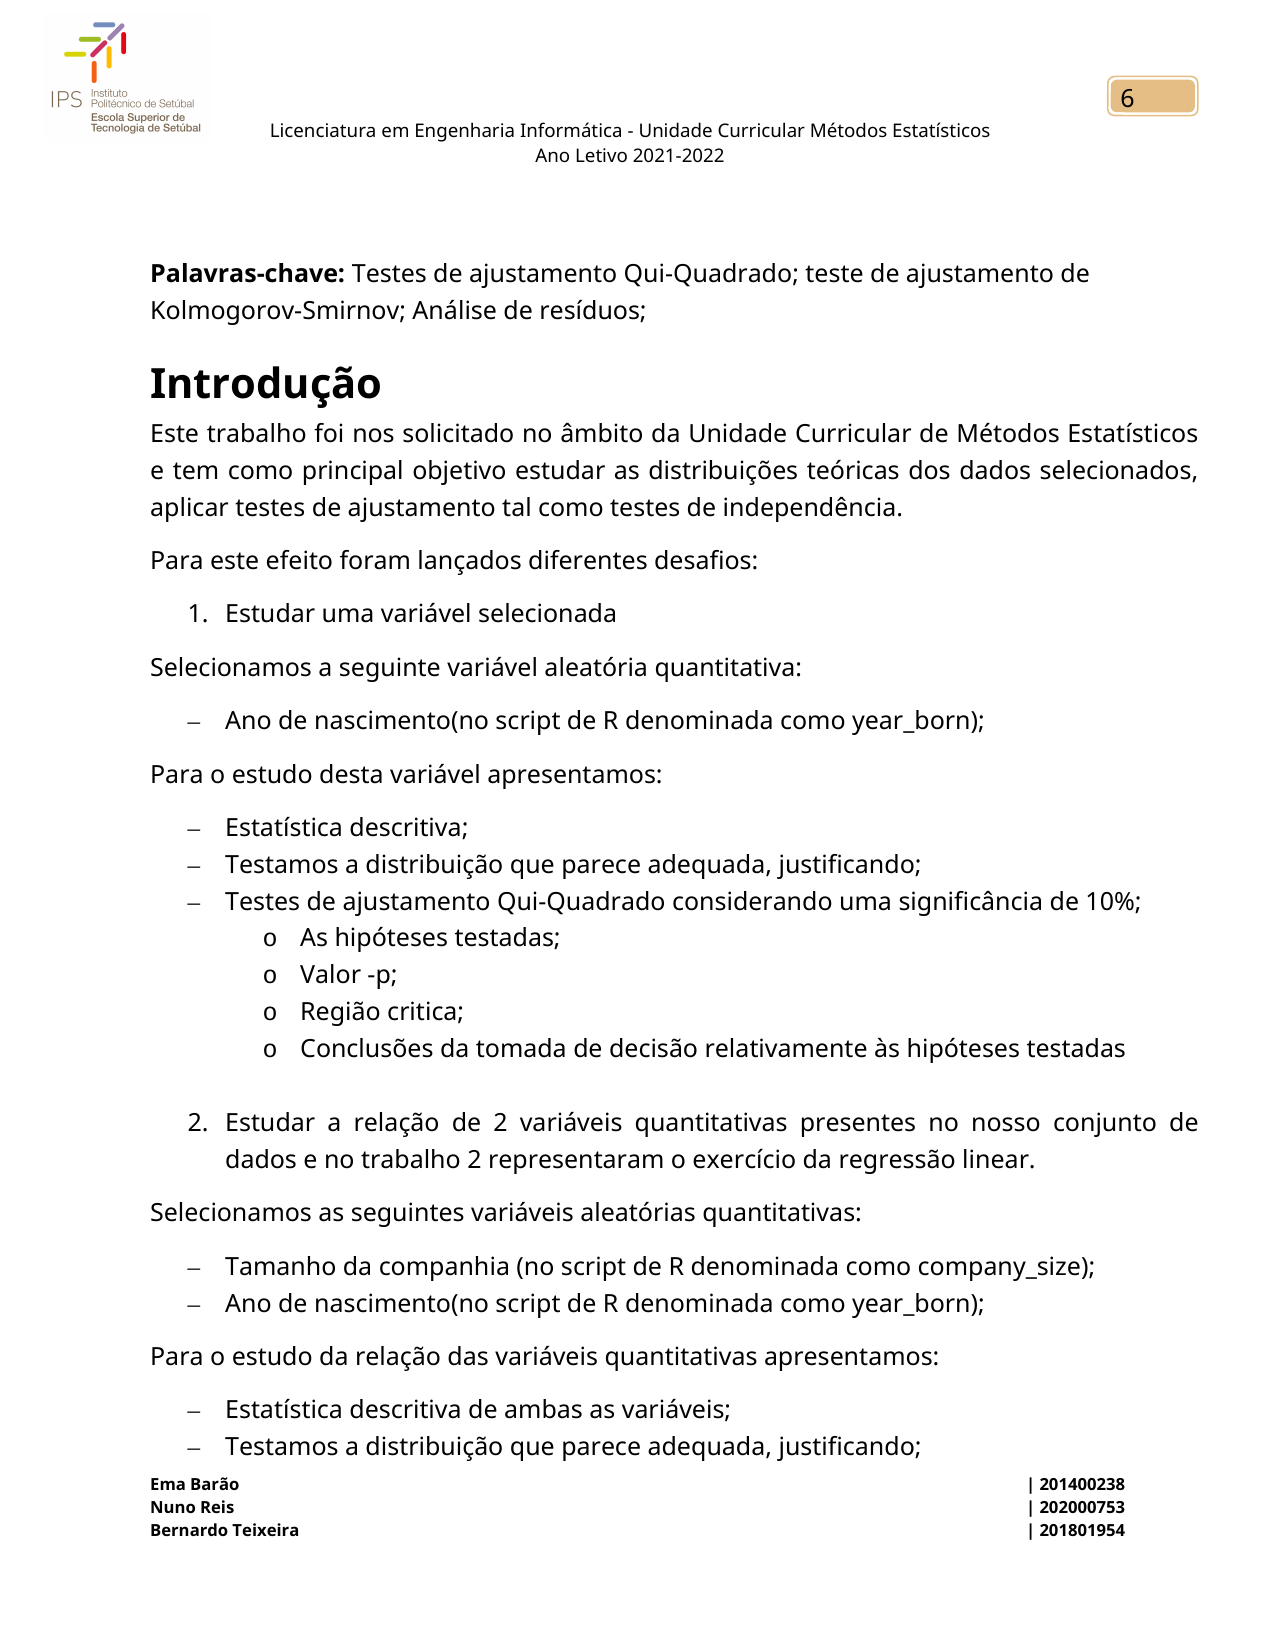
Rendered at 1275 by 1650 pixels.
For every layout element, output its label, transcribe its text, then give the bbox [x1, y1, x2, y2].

list Testamos a distribuição que parece adequada, justificando; [187, 847, 1200, 881]
list As hipóteses testadas; [262, 920, 1200, 954]
list Estudar a relação de 2 variáveis quantitativas presentes no nosso conjunto de dados e no trabalho 2 representaram o exercício da regressão linear. [187, 1105, 1200, 1176]
list Estudar uma variável selecionada [187, 596, 1200, 630]
text Para este efeito foram lançados diferentes desafios: [150, 543, 1200, 577]
text Selecionamos as seguintes variáveis aleatórias quantitativas: [150, 1195, 1200, 1229]
list Estatística descritiva de ambas as variáveis; [187, 1392, 1200, 1426]
list Testes de ajustamento Qui-Quadrado considerando uma significância de 10%; [187, 883, 1200, 917]
list Estatística descritiva; [187, 810, 1200, 844]
text Para o estudo da relação das variáveis quantitativas apresentamos: [150, 1339, 1200, 1373]
text Para o estudo desta variável apresentamos: [150, 756, 1200, 790]
list Tamanho da companhia (no script de R denominada como company_size); [187, 1248, 1200, 1282]
text Selecionamos a seguinte variável aleatória quantitativa: [150, 649, 1200, 683]
list Conclusões da tomada de decisão relativamente às hipóteses testadas [262, 1031, 1200, 1065]
list Ano de nascimento(no script de R denominada como year_born); [187, 1285, 1200, 1319]
list Testamos a distribuição que parece adequada, justificando; [187, 1429, 1200, 1463]
list Região critica; [262, 994, 1200, 1028]
text Este trabalho foi nos solicitado no âmbito da Unidade Curricular de Métodos Estatísticos e tem como principal objetivo estudar as distribuições teóricas dos dados selecionados, aplicar testes de ajustamento tal como testes de independência. [150, 416, 1200, 523]
subtitle Introdução [150, 354, 1200, 411]
list Ano de nascimento(no script de R denominada como year_born); [187, 703, 1200, 737]
picture [42, 13, 211, 142]
text Palavras-chave: Testes de ajustamento Qui-Quadrado; teste de ajustamento de Kolmogorov-Smirnov; Análise de resíduos; [150, 256, 1200, 327]
list Valor -p; [262, 957, 1200, 991]
